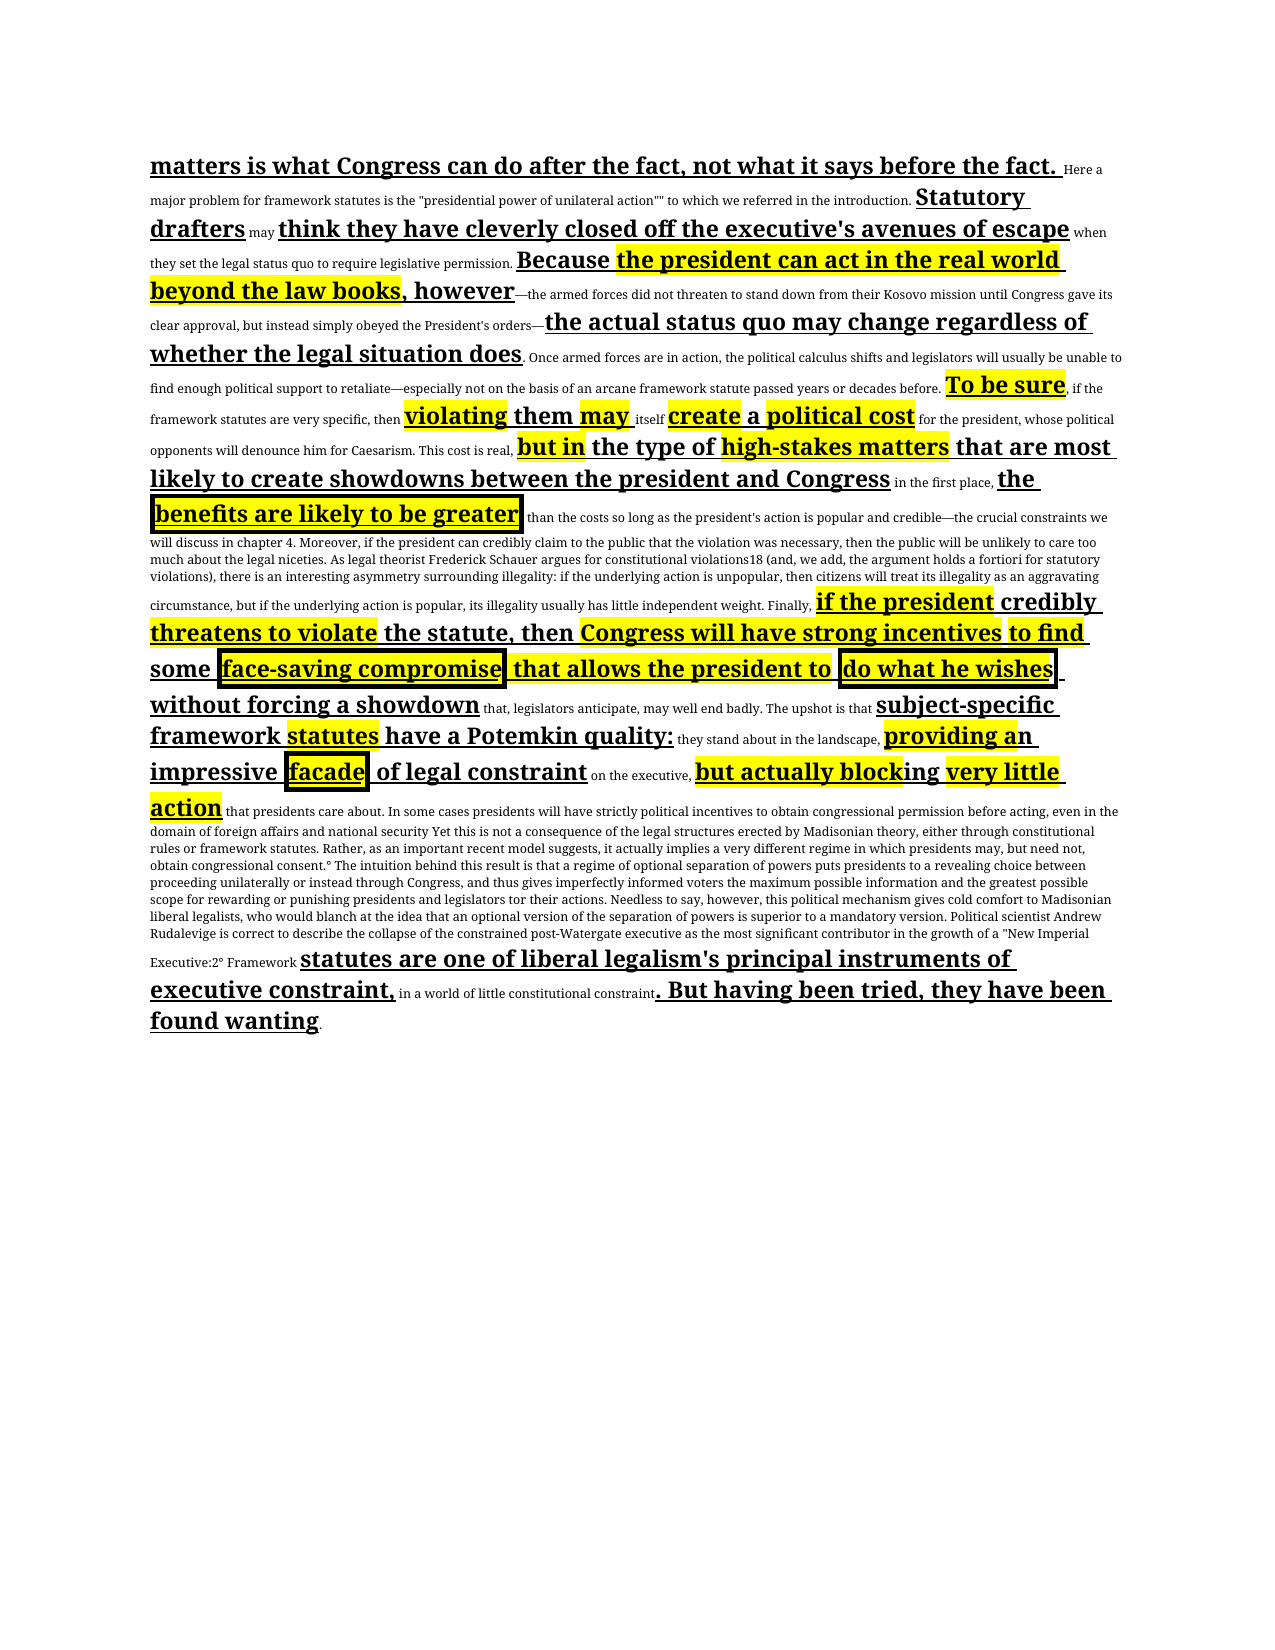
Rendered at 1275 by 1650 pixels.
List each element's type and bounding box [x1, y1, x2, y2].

text [150, 150, 1125, 1036]
